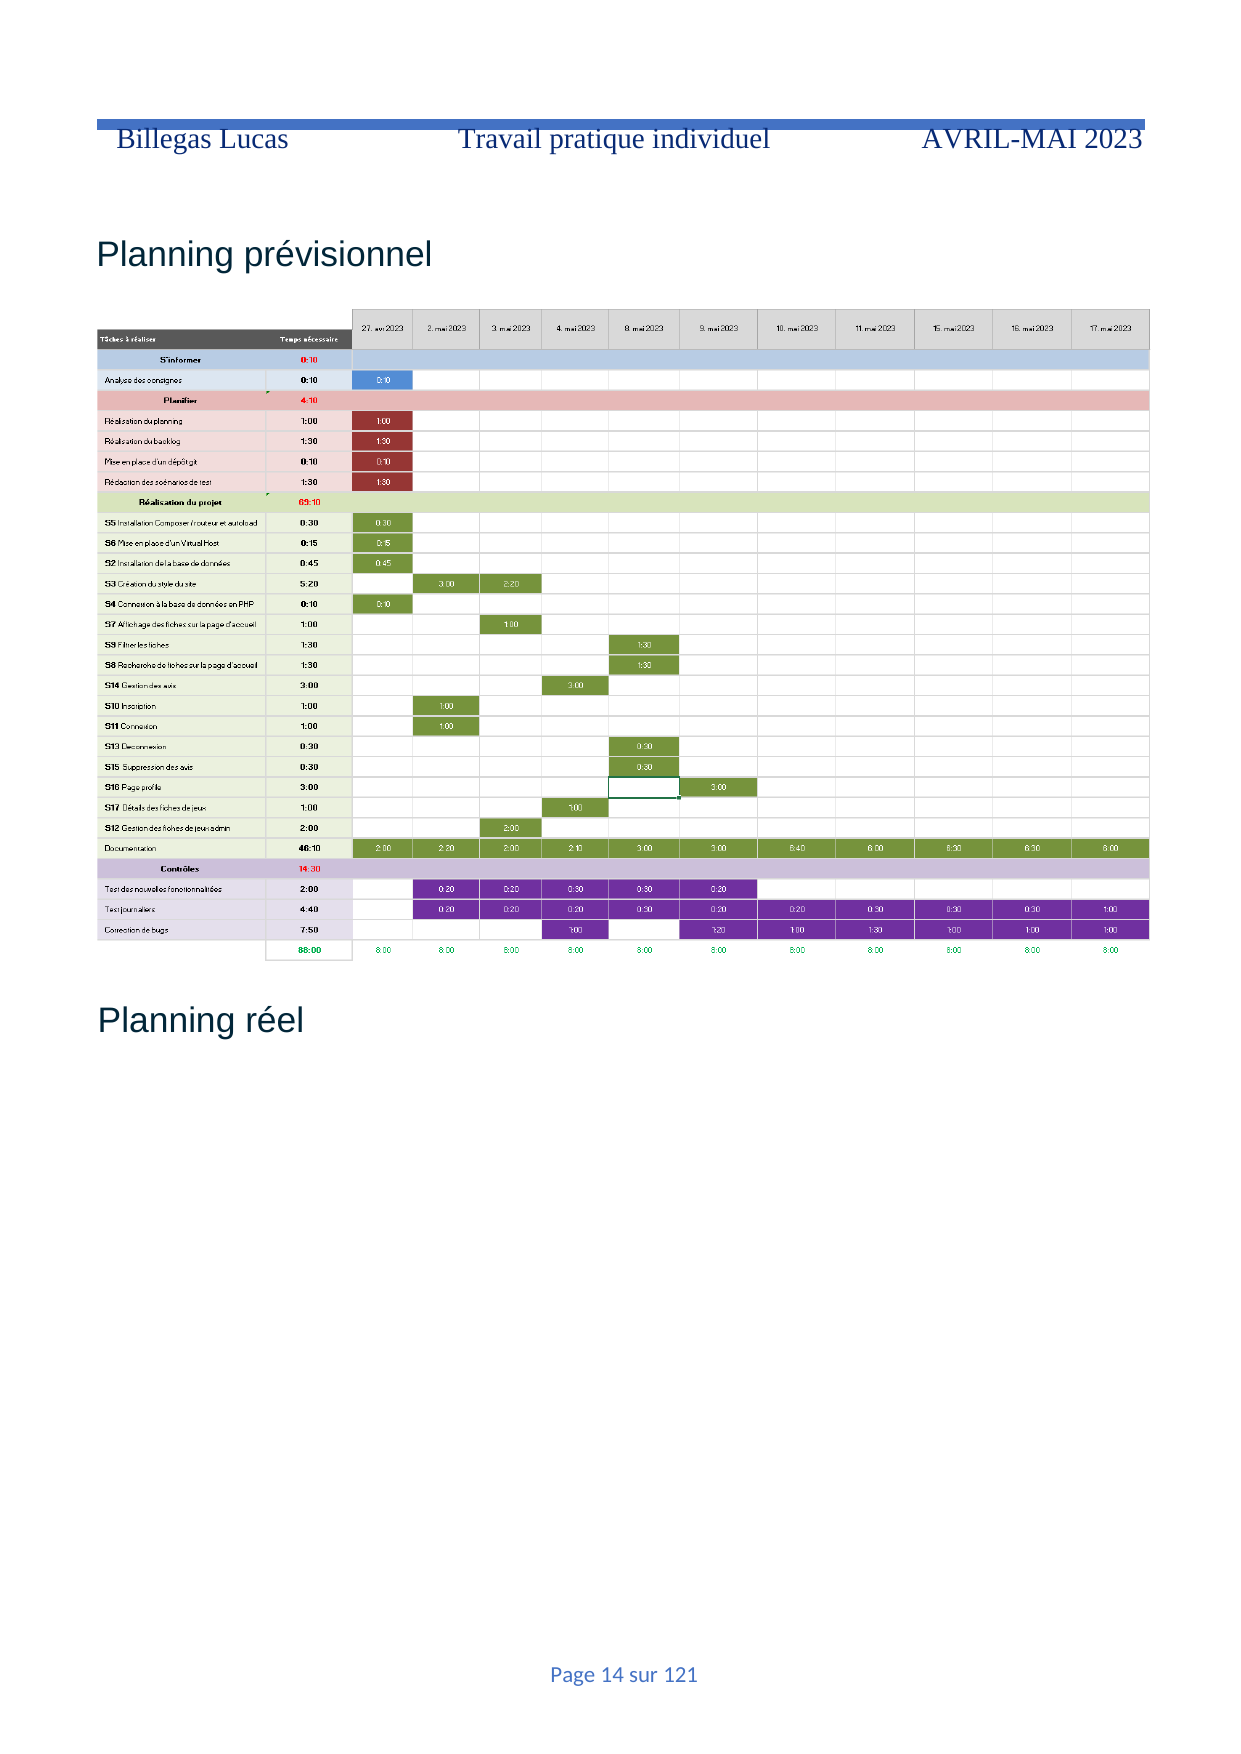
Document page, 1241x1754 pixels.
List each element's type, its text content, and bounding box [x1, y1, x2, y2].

subtitle Planning réel [97, 999, 1151, 1040]
subtitle Planning prévisionnel [96, 233, 1151, 274]
picture [97, 308, 1151, 962]
